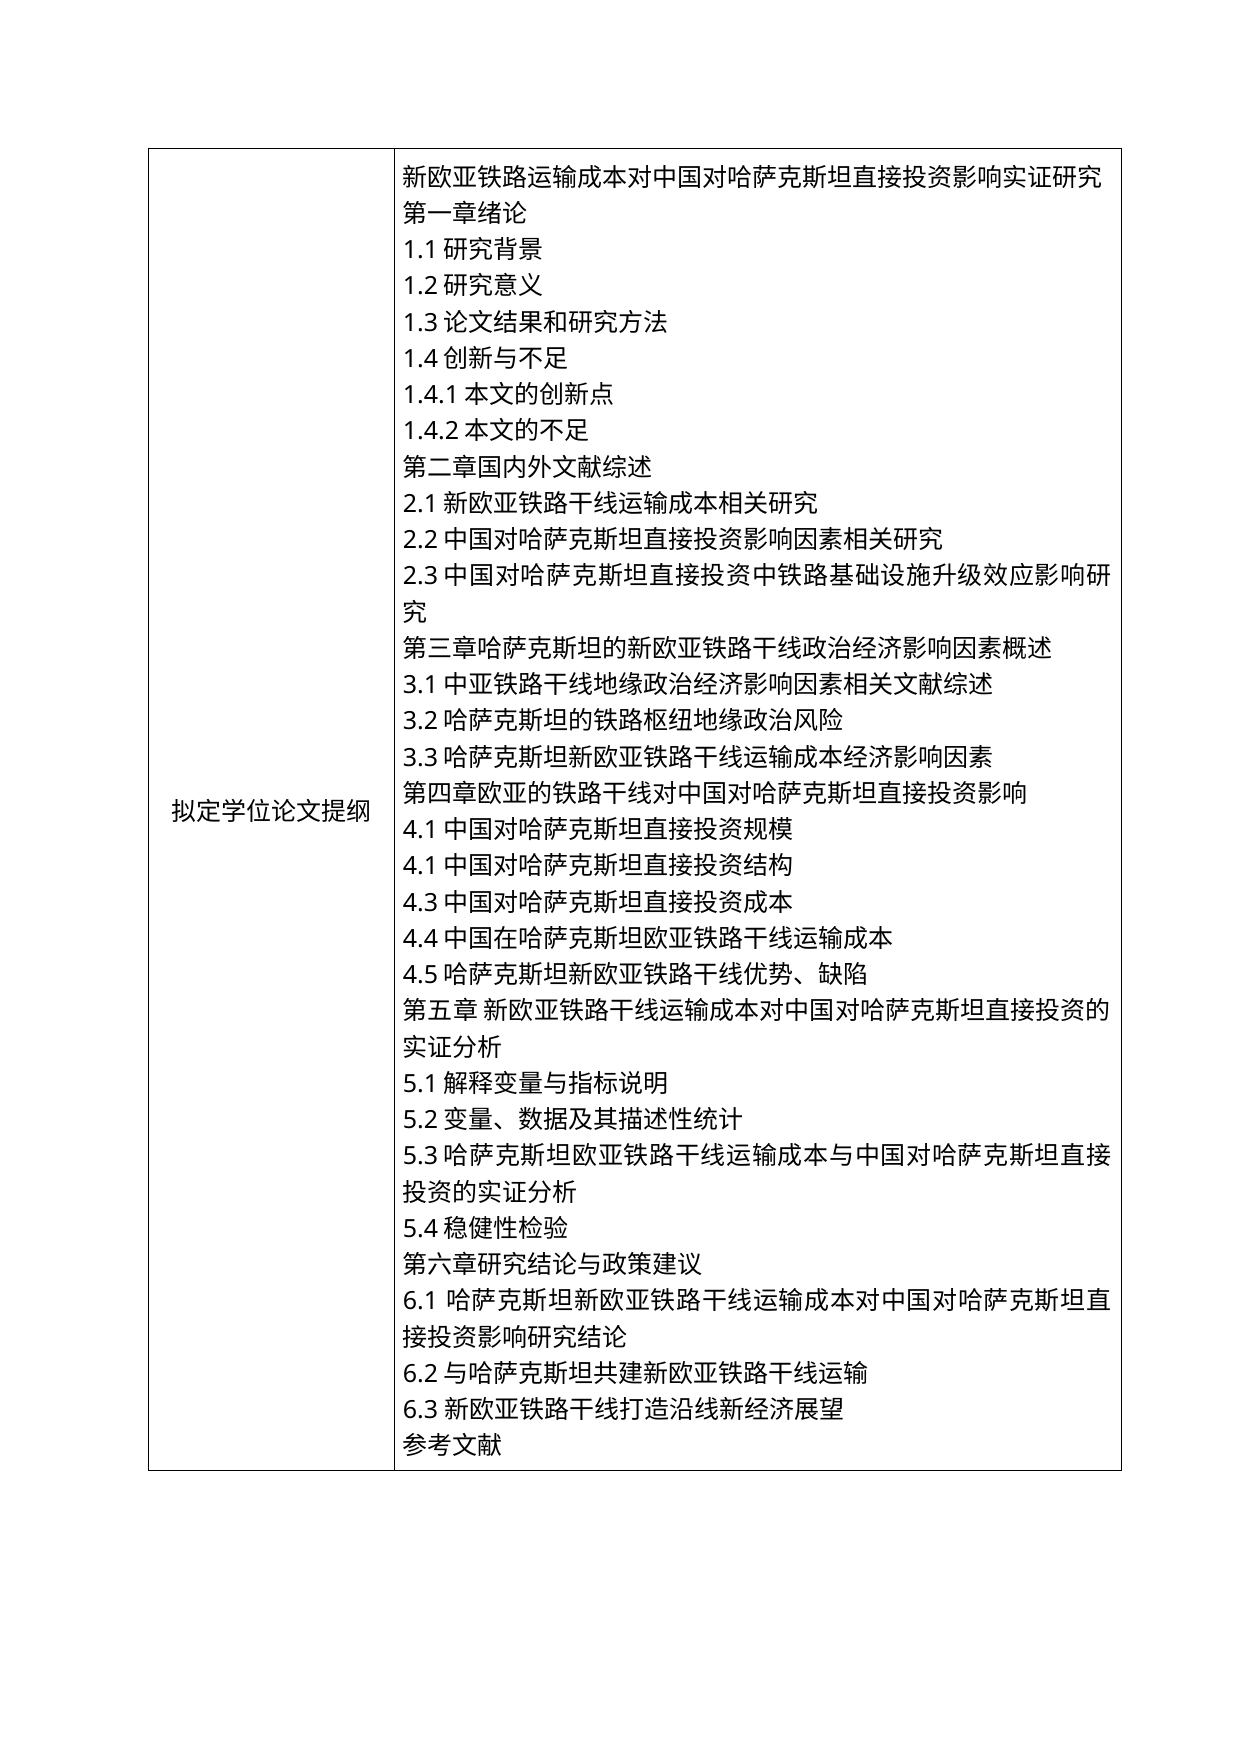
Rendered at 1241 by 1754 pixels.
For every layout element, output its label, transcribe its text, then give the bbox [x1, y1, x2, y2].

table_cell 拟定学位论文提纲 [149, 149, 394, 1470]
table_cell 新欧亚铁路运输成本对中国对哈萨克斯坦直接投资影响实证研究 第一章绪论 1.1研究背景 1.2研究意义 1.3论文结果和研究方法 1.4创新与不足 1.4.1本文的创新点 1.4.2本文的不足 第二章国内外文献综述 2.1新欧亚铁路干线运输成本相关研究 2.2中国对哈萨克斯坦直接投资影响因素相关研究 2.3中国对哈萨克斯坦直接投资中铁路基础设施升级效应影响研究 第三章哈萨克斯坦的新欧亚铁路干线政治经济影响因素概述 3.1中亚铁路干线地缘政治经济影响因素相关文献综述 3.2哈萨克斯坦的铁路枢纽地缘政治风险 3.3哈萨克斯坦新欧亚铁路干线运输成本经济影响因素 第四章欧亚的铁路干线对中国对哈萨克斯坦直接投资影响 4.1中国对哈萨克斯坦直接投资规模 4.1中国对哈萨克斯坦直接投资结构 4.3中国对哈萨克斯坦直接投资成本 4.4中国在哈萨克斯坦欧亚铁路干线运输成本 4.5哈萨克斯坦新欧亚铁路干线优势、缺陷 第五章 新欧亚铁路干线运输成本对中国对哈萨克斯坦直接投资的实证分析 5.1解释变量与指标说明 5.2变量、数据及其描述性统计 5.3哈萨克斯坦欧亚铁路干线运输成本与中国对哈萨克斯坦直接投资的实证分析 5.4稳健性检验 第六章研究结论与政策建议 6.1 哈萨克斯坦新欧亚铁路干线运输成本对中国对哈萨克斯坦直接投资影响研究结论 6.2与哈萨克斯坦共建新欧亚铁路干线运输 6.3 新欧亚铁路干线打造沿线新经济展望 参考文献 [395, 149, 1121, 1470]
